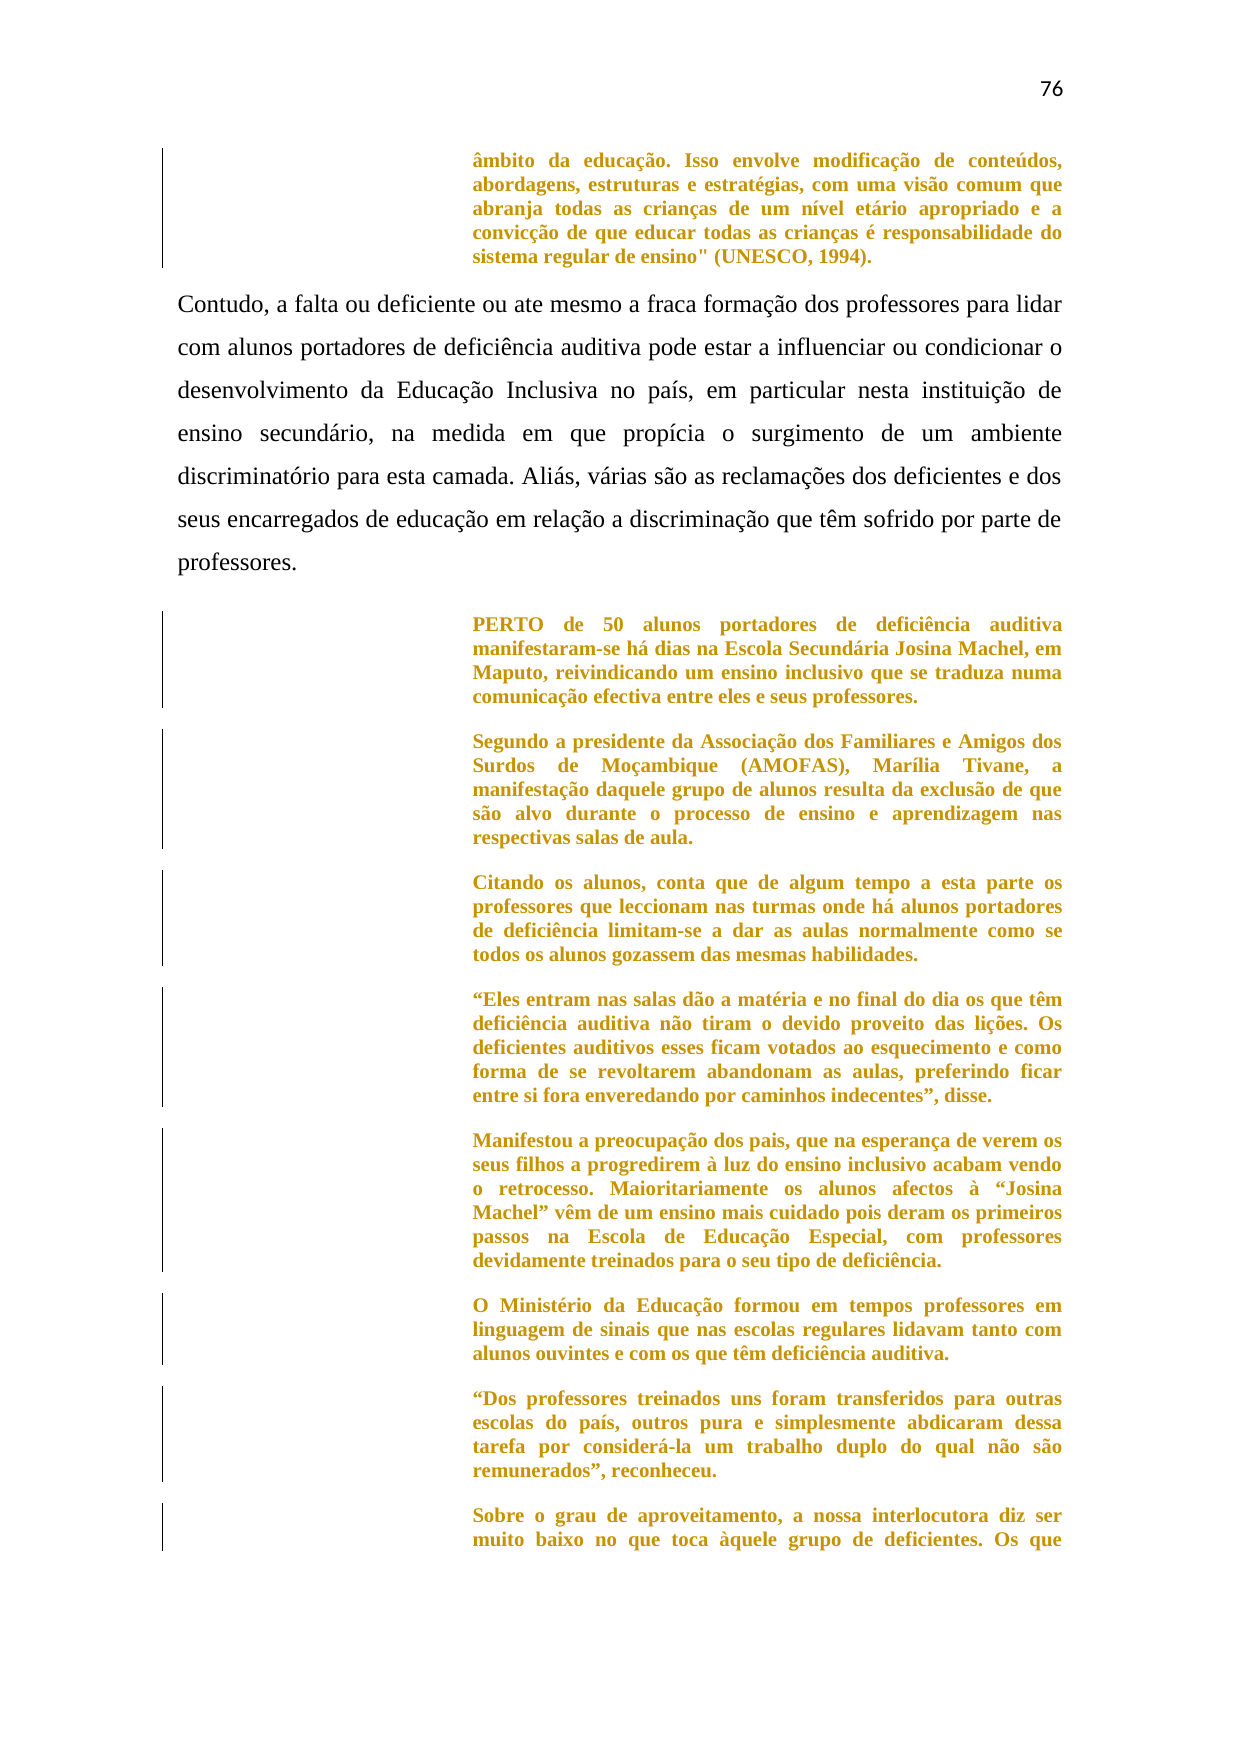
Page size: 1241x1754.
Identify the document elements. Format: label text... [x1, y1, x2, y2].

text Citando os alunos, conta que de algum tempo a esta parte os professores que leccionam nas turmas onde há alunos portadores de deficiência limitam-se a dar as aulas normalmente como se todos os alunos gozassem das mesmas habilidades. [472, 870, 1063, 966]
text Manifestou a preocupação dos pais, que na esperança de verem os seus filhos a progredirem à luz do ensino inclusivo acabam vendo o retrocesso. Maioritariamente os alunos afectos à “Josina Machel” vêm de um ensino mais cuidado pois deram os primeiros passos na Escola de Educação Especial, com professores devidamente treinados para o seu tipo de deficiência. [472, 1128, 1063, 1272]
text Contudo, a falta ou deficiente ou ate mesmo a fraca formação dos professores para lidar com alunos portadores de deficiência auditiva pode estar a influenciar ou condicionar o desenvolvimento da Educação Inclusiva no país, em particular nesta instituição de ensino secundário, na medida em que propícia o surgimento de um ambiente discriminatório para esta camada. Aliás, várias são as reclamações dos deficientes e dos seus encarregados de educação em relação a discriminação que têm sofrido por parte de professores. [177, 289, 1063, 576]
text “Eles entram nas salas dão a matéria e no final do dia os que têm deficiência auditiva não tiram o devido proveito das lições. Os deficientes auditivos esses ficam votados ao esquecimento e como forma de se revoltarem abandonam as aulas, preferindo ficar entre si fora enveredando por caminhos indecentes”, disse. [472, 987, 1063, 1107]
text O Ministério da Educação formou em tempos professores em linguagem de sinais que nas escolas regulares lidavam tanto com alunos ouvintes e com os que têm deficiência auditiva. [472, 1293, 1063, 1365]
text Segundo a presidente da Associação dos Familiares e Amigos dos Surdos de Moçambique (AMOFAS), Marília Tivane, a manifestação daquele grupo de alunos resulta da exclusão de que são alvo durante o processo de ensino e aprendizagem nas respectivas salas de aula. [472, 728, 1063, 849]
text PERTO de 50 alunos portadores de deficiência auditiva manifestaram-se há dias na Escola Secundária Josina Machel, em Maputo, reivindicando um ensino inclusivo que se traduza numa comunicação efectiva entre eles e seus professores. [472, 611, 1063, 708]
text “Dos professores treinados uns foram transferidos para outras escolas do país, outros pura e simplesmente abdicaram dessa tarefa por considerá-la um trabalho duplo do qual não são remunerados”, reconheceu. [472, 1386, 1063, 1482]
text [472, 148, 1063, 268]
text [472, 1503, 1063, 1551]
